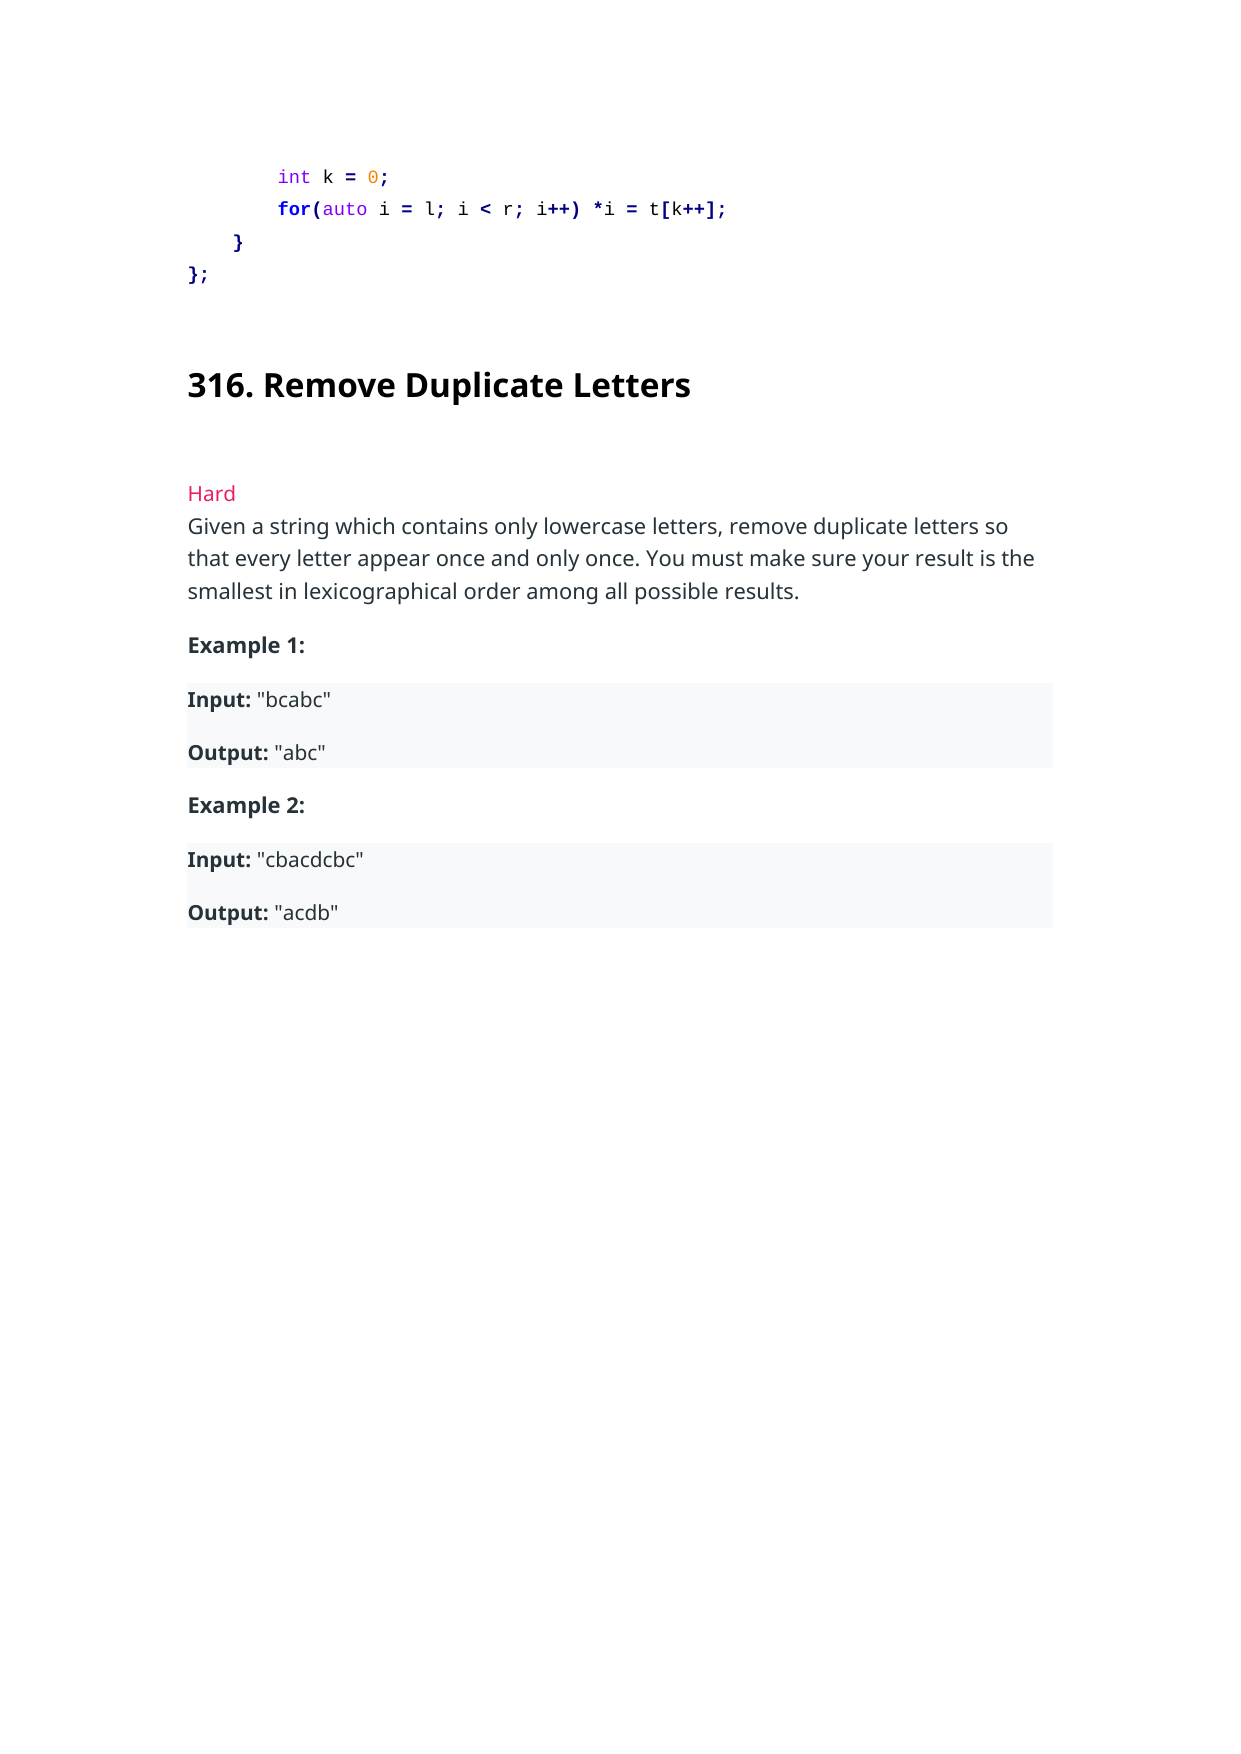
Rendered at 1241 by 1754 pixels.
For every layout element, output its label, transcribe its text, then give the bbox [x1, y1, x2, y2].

text }; [187, 259, 1053, 292]
text for(auto i = l; i < r; i++) *i = t[k++]; [187, 194, 1053, 227]
text Input: "bcabc" [187, 683, 1053, 716]
text } [187, 227, 1053, 259]
text Input: "cbacdcbc" [187, 843, 1053, 876]
text Example 1: [187, 629, 1053, 661]
text Given a string which contains only lowercase letters, remove duplicate letters so that every letter appear once and only once. You must make sure your result is the smallest in lexicographical order among all possible results. [187, 509, 1053, 607]
text Output: "abc" [187, 736, 1053, 768]
text Example 2: [187, 789, 1053, 821]
text Hard [187, 477, 1053, 509]
text int k = 0; [187, 162, 1053, 194]
subtitle 316. Remove Duplicate Letters [187, 352, 1053, 417]
text Output: "acdb" [187, 896, 1053, 928]
